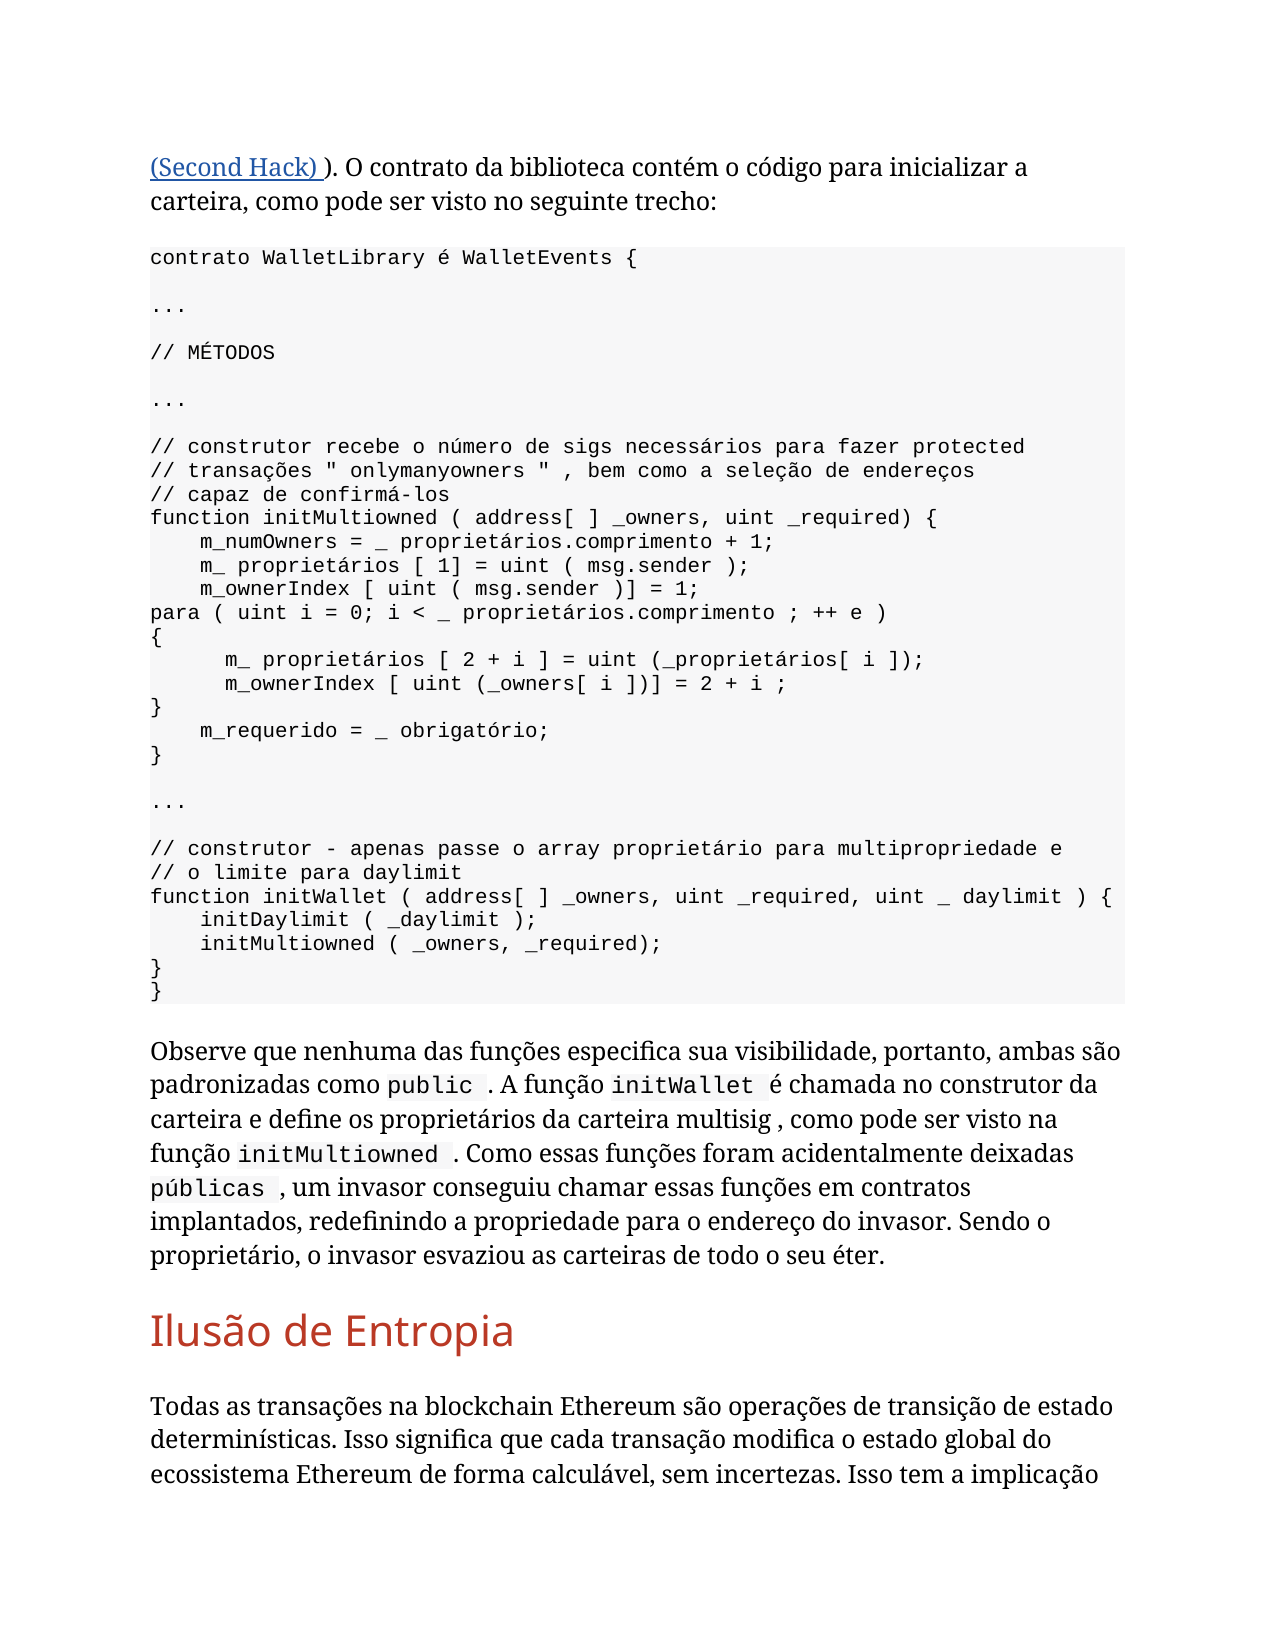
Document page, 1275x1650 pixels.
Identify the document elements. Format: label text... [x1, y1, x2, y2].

text // construtor recebe o número de sigs necessários para fazer protected [150, 436, 1125, 460]
text m_ownerIndex [ uint ( msg.sender )] = 1; [150, 578, 1125, 602]
text // transações " onlymanyowners " , bem como a seleção de endereços [150, 460, 1125, 484]
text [150, 150, 1125, 218]
text ... [150, 389, 1125, 413]
text m_ proprietários [ 1] = uint ( msg.sender ); [150, 555, 1125, 578]
text initMultiowned ( _owners, _required); [150, 933, 1125, 957]
text m_ proprietários [ 2 + i ] = uint (_proprietários[ i ]); [150, 649, 1125, 673]
text } [150, 957, 1125, 980]
text } [150, 980, 1125, 1004]
text // o limite para daylimit [150, 862, 1125, 886]
text } [150, 697, 1125, 720]
text } [150, 744, 1125, 767]
text Observe que nenhuma das funções especifica sua visibilidade, portanto, ambas são padronizadas como public . A função initWallet é chamada no construtor da carteira e define os proprietários da carteira multisig , como pode ser visto na função initMultiowned . Como essas funções foram acidentalmente deixadas públicas , um invasor conseguiu chamar essas funções em contratos implantados, redefinindo a propriedade para o endereço do invasor. Sendo o proprietário, o invasor esvaziou as carteiras de todo o seu éter. [150, 1033, 1125, 1272]
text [150, 1388, 1125, 1490]
text Ilusão de Entropia [150, 1301, 1125, 1359]
text ... [150, 791, 1125, 815]
text ... [150, 294, 1125, 318]
text // MÉTODOS [150, 342, 1125, 366]
text m_requerido = _ obrigatório; [150, 720, 1125, 744]
text function initMultiowned ( address[ ] _owners, uint _required) { [150, 507, 1125, 531]
text { [150, 626, 1125, 649]
text // capaz de confirmá-los [150, 484, 1125, 507]
text initDaylimit ( _daylimit ); [150, 909, 1125, 933]
text // construtor - apenas passe o array proprietário para multipropriedade e [150, 838, 1125, 862]
text m_ownerIndex [ uint (_owners[ i ])] = 2 + i ; [150, 673, 1125, 697]
text m_numOwners = _ proprietários.comprimento + 1; [150, 531, 1125, 555]
text para ( uint i = 0; i < _ proprietários.comprimento ; ++ e ) [150, 602, 1125, 626]
text contrato WalletLibrary é WalletEvents { [150, 247, 1125, 271]
text function initWallet ( address[ ] _owners, uint _required, uint _ daylimit ) { [150, 886, 1125, 909]
